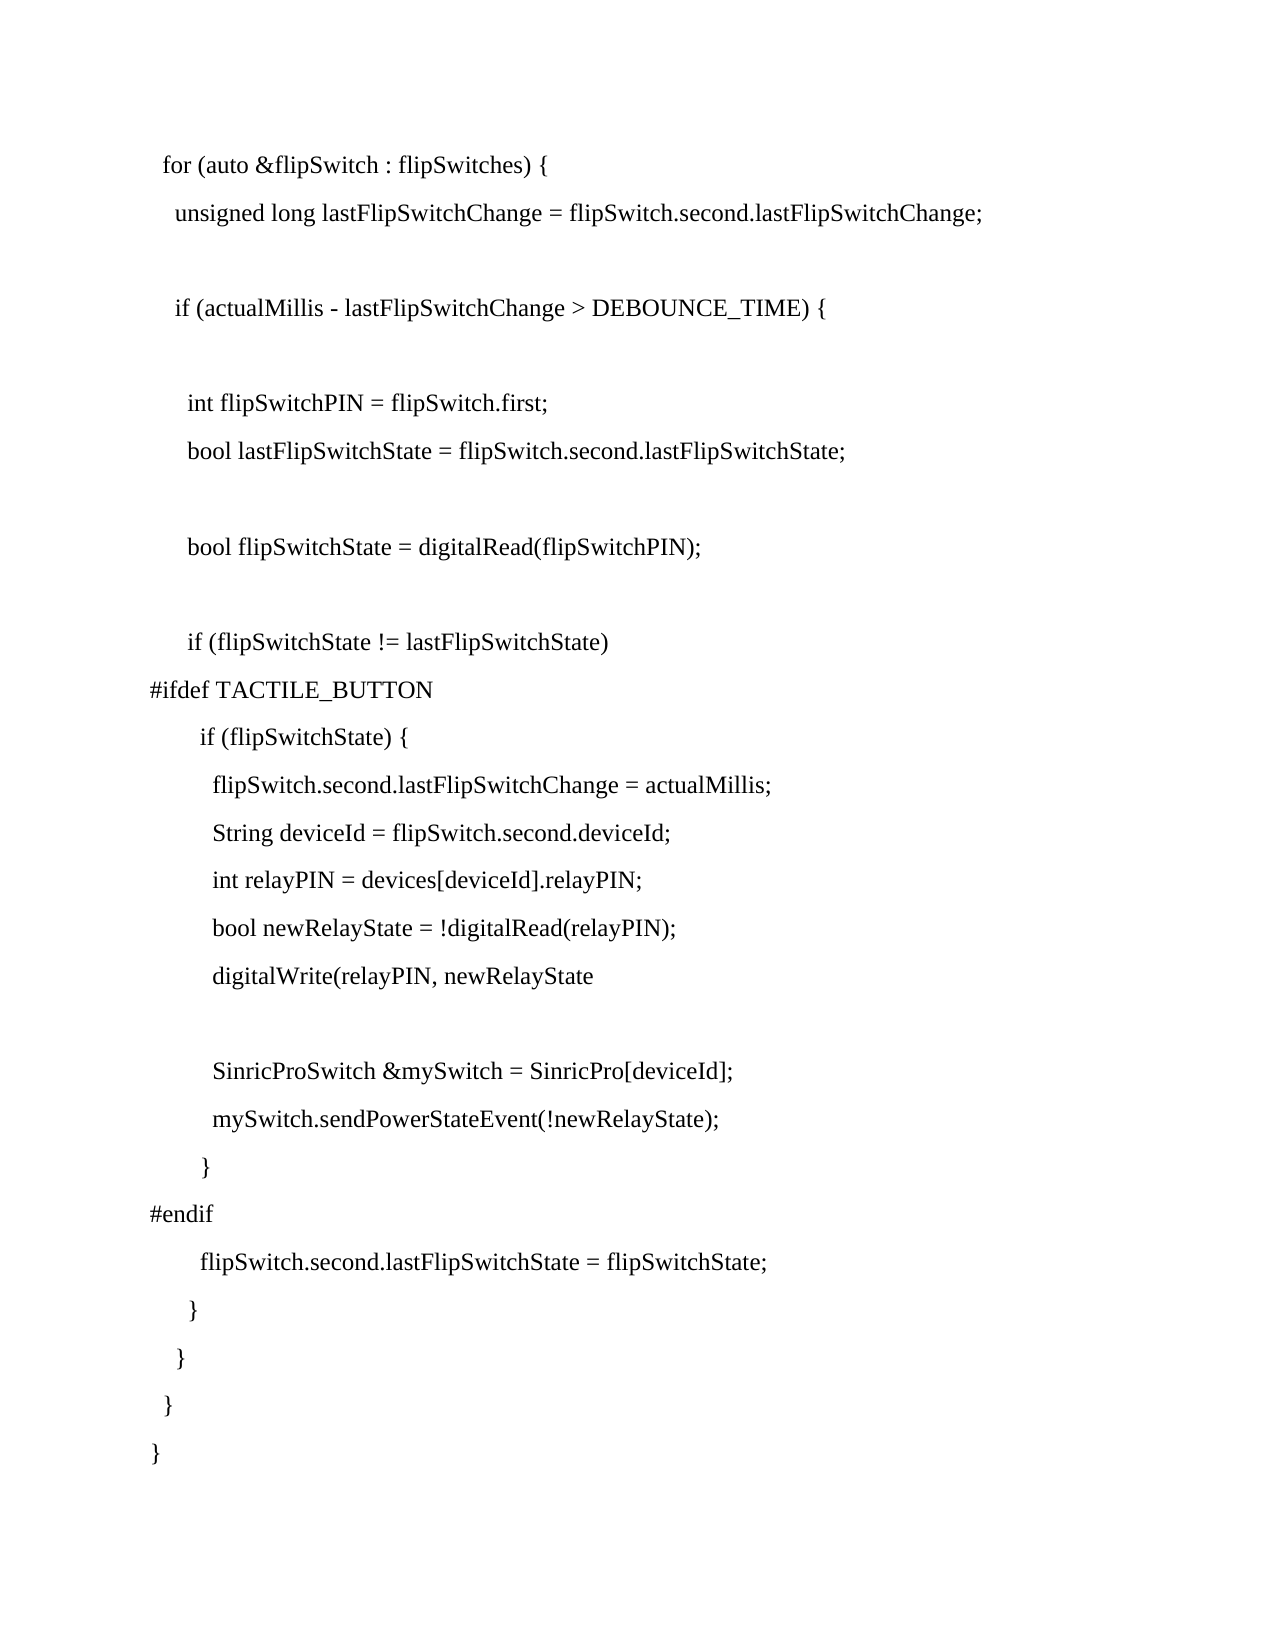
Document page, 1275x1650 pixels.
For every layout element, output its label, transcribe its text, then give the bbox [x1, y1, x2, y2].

text bool flipSwitchState = digitalRead(flipSwitchPIN); [149, 532, 1125, 560]
text } [149, 1438, 1125, 1467]
text } [149, 1295, 1125, 1324]
text } [149, 1152, 1125, 1181]
text if (flipSwitchState) { [149, 722, 1125, 751]
text if (flipSwitchState != lastFlipSwitchState) [149, 627, 1125, 656]
text for (auto &flipSwitch : flipSwitches) { [149, 150, 1125, 179]
text #ifdef TACTILE_BUTTON [149, 675, 1125, 703]
text unsigned long lastFlipSwitchChange = flipSwitch.second.lastFlipSwitchChange; [149, 198, 1125, 226]
text } [149, 1390, 1125, 1419]
text bool lastFlipSwitchState = flipSwitch.second.lastFlipSwitchState; [149, 436, 1125, 465]
text if (actualMillis - lastFlipSwitchChange > DEBOUNCE_TIME) { [149, 293, 1125, 322]
text #endif [149, 1199, 1125, 1228]
text mySwitch.sendPowerStateEvent(!newRelayState); [149, 1104, 1125, 1133]
text } [149, 1343, 1125, 1371]
text int flipSwitchPIN = flipSwitch.first; [149, 388, 1125, 417]
text String deviceId = flipSwitch.second.deviceId; [149, 818, 1125, 847]
text SinricProSwitch &mySwitch = SinricPro[deviceId]; [149, 1056, 1125, 1085]
text digitalWrite(relayPIN, newRelayState [149, 961, 1125, 990]
text flipSwitch.second.lastFlipSwitchChange = actualMillis; [149, 770, 1125, 799]
text int relayPIN = devices[deviceId].relayPIN; [149, 866, 1125, 894]
text bool newRelayState = !digitalRead(relayPIN); [149, 913, 1125, 942]
text flipSwitch.second.lastFlipSwitchState = flipSwitchState; [149, 1247, 1125, 1276]
